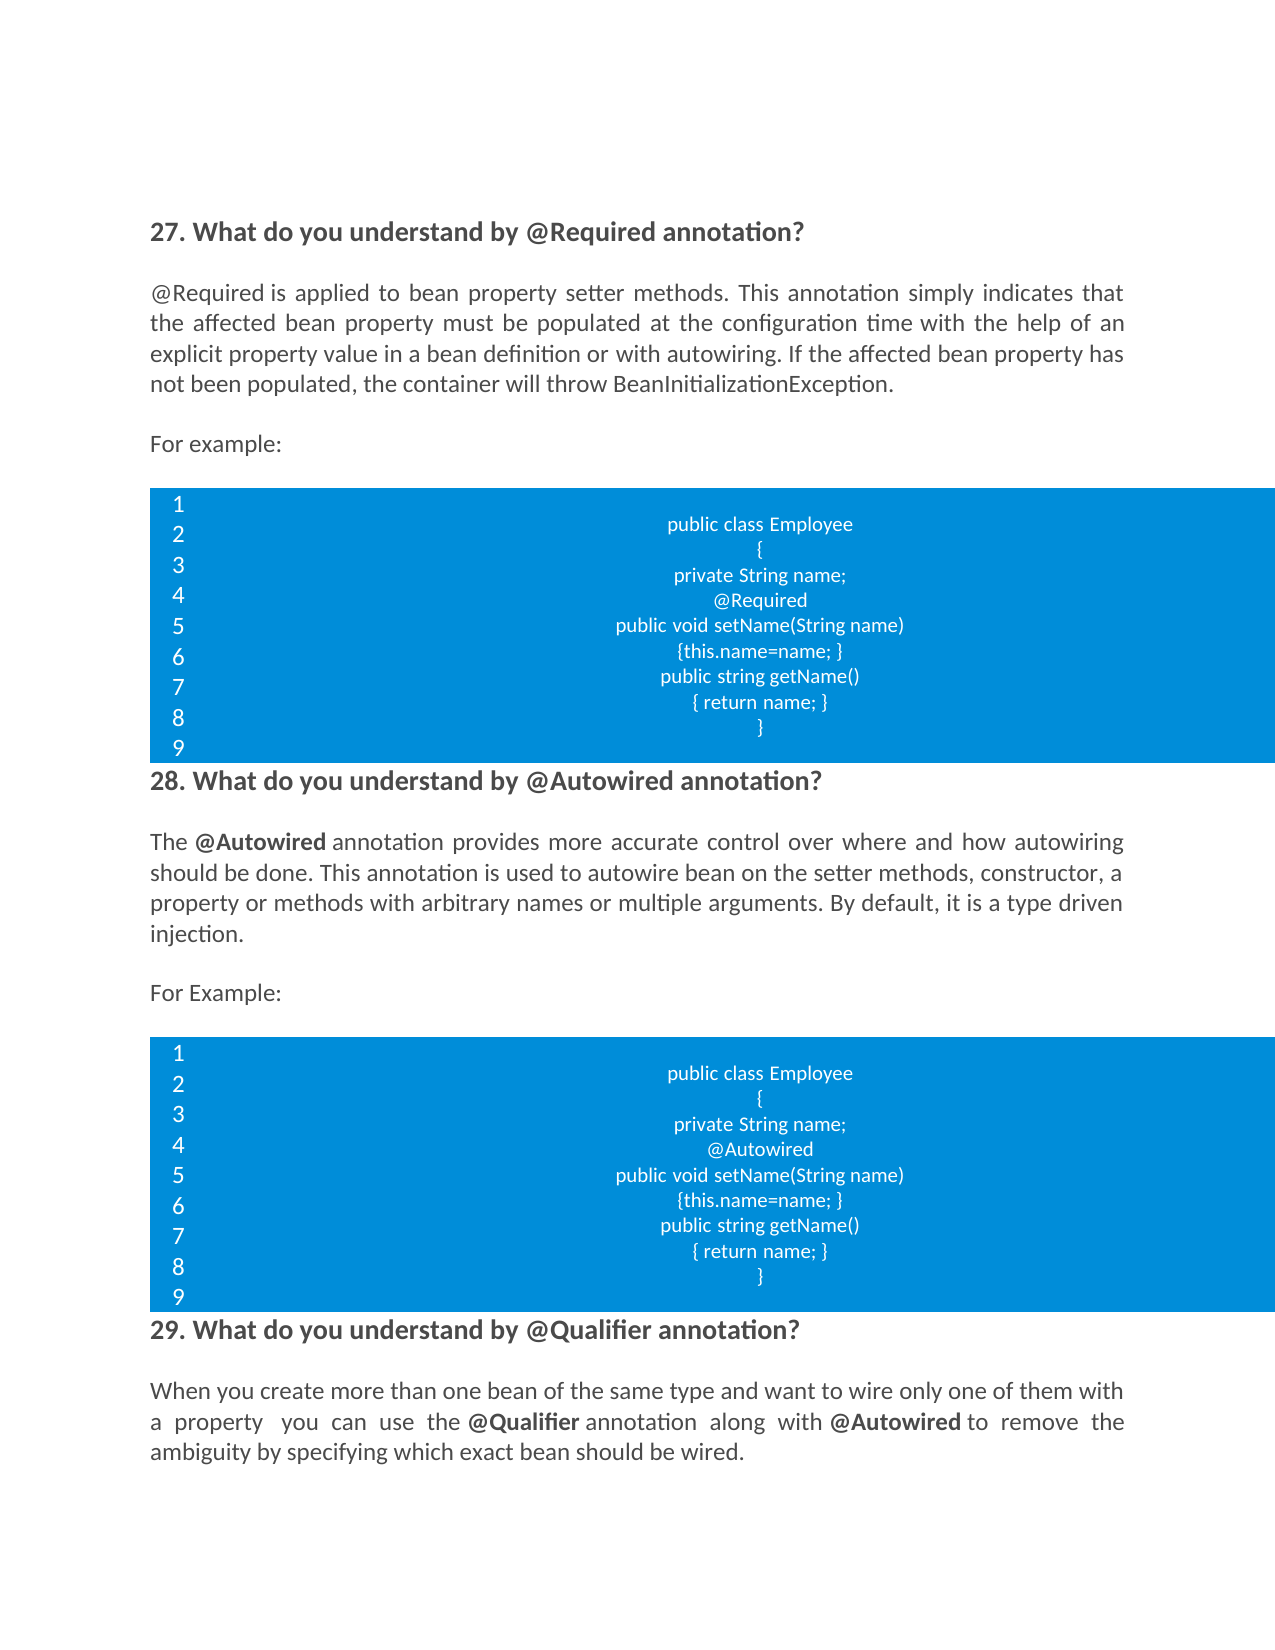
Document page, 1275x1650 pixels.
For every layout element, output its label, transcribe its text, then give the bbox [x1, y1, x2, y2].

text For example: [150, 428, 1125, 459]
text 27. What do you understand by @Required annotation? [150, 213, 1125, 248]
text 28. What do you understand by @Autowired annotation? [150, 763, 1125, 797]
text For Example: [150, 977, 1125, 1008]
text When you create more than one bean of the same type and want to wire only one of them with a property you can use the @Qualifier annotation along with @Autowired to remove the ambiguity by specifying which exact bean should be wired. [150, 1375, 1125, 1467]
text @Required is applied to bean property setter methods. This annotation simply indicates that the affected bean property must be populated at the configuration time with the help of an explicit property value in a bean definition or with autowiring. If the affected bean property has not been populated, the container will throw BeanInitializationException. [150, 277, 1125, 399]
text The @Autowired annotation provides more accurate control over where and how autowiring should be done. This annotation is used to autowire bean on the setter methods, constructor, a property or methods with arbitrary names or multiple arguments. By default, it is a type driven injection. [150, 826, 1125, 948]
table_header 1 2 3 4 5 6 7 8 9 [150, 1037, 206, 1312]
table_header public class Employee { private String name; @Required public void setName(String name) {this.name=name; } public string getName() { return name; } } [206, 488, 1275, 763]
table_header 1 2 3 4 5 6 7 8 9 [150, 488, 206, 763]
text 29. What do you understand by @Qualifier annotation? [150, 1312, 1125, 1346]
